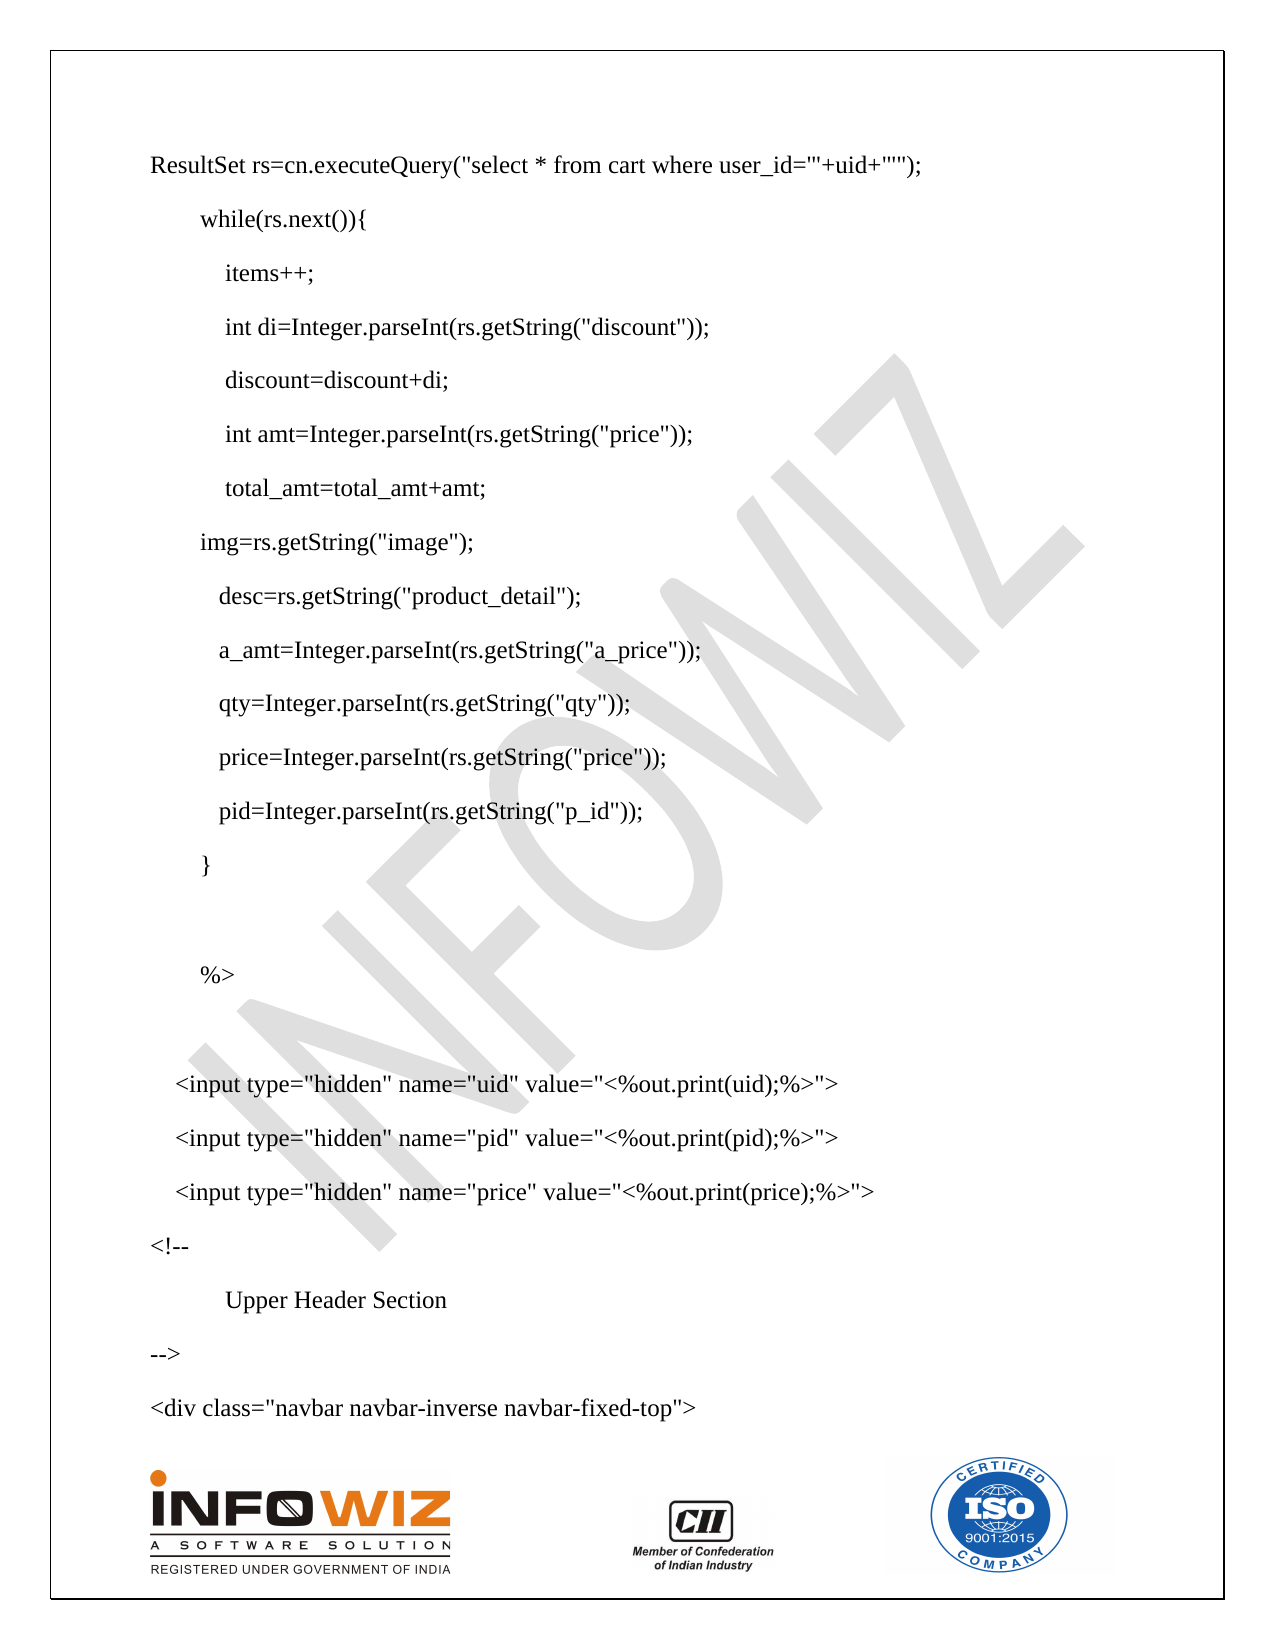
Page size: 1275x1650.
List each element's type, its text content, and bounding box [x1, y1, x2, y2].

text items++; [150, 258, 1124, 286]
text <div class="navbar navbar-inverse navbar-fixed-top"> [150, 1393, 1124, 1421]
text price=Integer.parseInt(rs.getString("price")); [150, 742, 1124, 771]
text while(rs.next()){ [150, 204, 1124, 233]
text } [150, 850, 1124, 879]
text ResultSet rs=cn.executeQuery("select * from cart where user_id='"+uid+"'"); [150, 150, 1124, 179]
text <input type="hidden" name="price" value="<%out.print(price);%>"> [150, 1177, 1124, 1206]
text Upper Header Section [150, 1285, 1124, 1314]
picture [883, 1455, 1115, 1574]
picture [150, 1470, 451, 1574]
text int di=Integer.parseInt(rs.getString("discount")); [150, 312, 1124, 340]
text qty=Integer.parseInt(rs.getString("qty")); [150, 688, 1124, 717]
text int amt=Integer.parseInt(rs.getString("price")); [150, 419, 1124, 448]
text a_amt=Integer.parseInt(rs.getString("a_price")); [150, 635, 1124, 663]
picture [631, 1495, 775, 1574]
text <!-- [150, 1231, 1124, 1260]
text discount=discount+di; [150, 365, 1124, 394]
text --> [150, 1339, 1124, 1367]
text pid=Integer.parseInt(rs.getString("p_id")); [150, 796, 1124, 825]
text %> [150, 960, 1124, 988]
text <input type="hidden" name="pid" value="<%out.print(pid);%>"> [150, 1123, 1124, 1152]
text total_amt=total_amt+amt; [150, 473, 1124, 502]
text <input type="hidden" name="uid" value="<%out.print(uid);%>"> [150, 1069, 1124, 1098]
text img=rs.getString("image"); [150, 527, 1124, 556]
text desc=rs.getString("product_detail"); [150, 581, 1124, 609]
